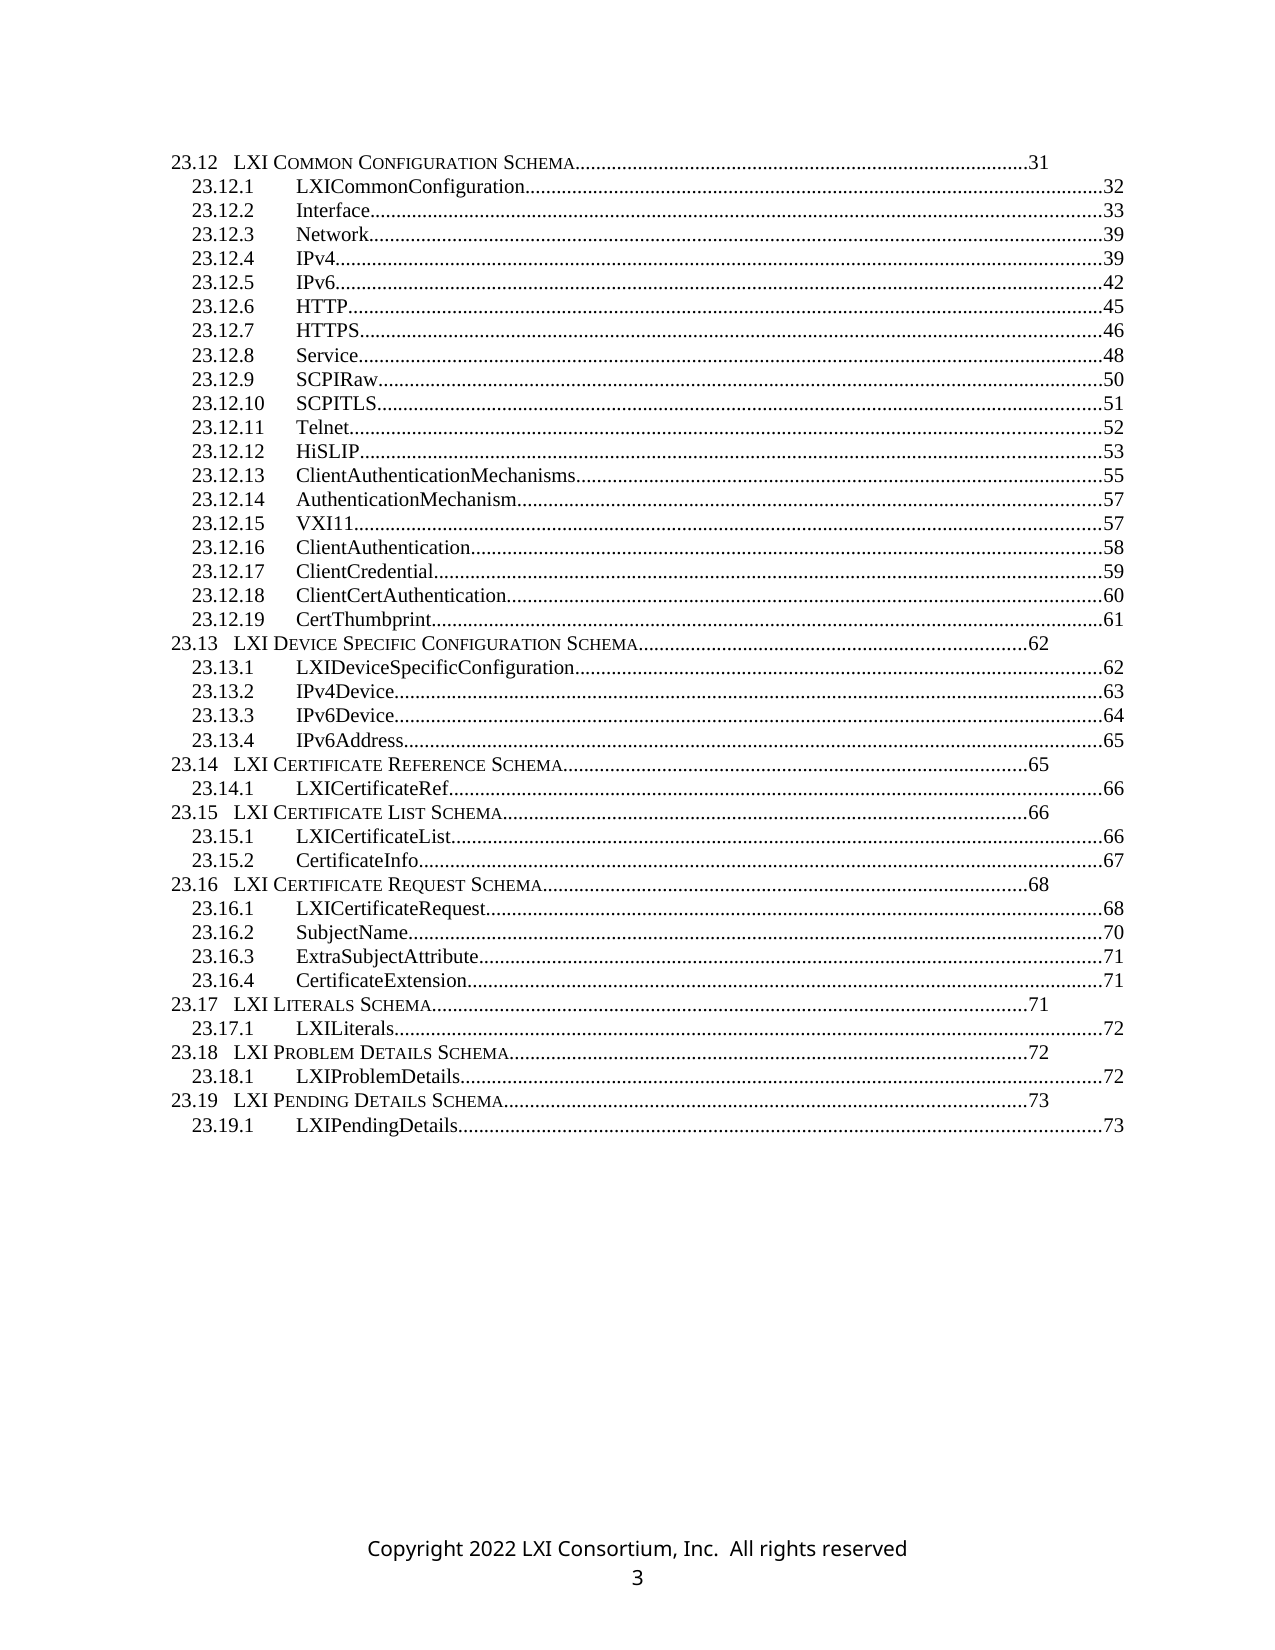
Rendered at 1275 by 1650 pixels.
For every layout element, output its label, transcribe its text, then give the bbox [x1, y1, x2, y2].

text 23.12.17 ClientCredential 59 [192, 559, 1125, 583]
text 23.13.1 LXIDeviceSpecificConfiguration 62 [192, 655, 1125, 679]
text 23.19.1 LXIPendingDetails 73 [192, 1112, 1125, 1137]
text 23.12.2 Interface 33 [192, 198, 1125, 222]
text 23.12.14 AuthenticationMechanism 57 [192, 487, 1125, 511]
text 23.16.1 LXICertificateRequest 68 [192, 896, 1125, 920]
text 23.13.2 IPv4Device 63 [192, 679, 1125, 703]
text 23.12.15 VXI11 57 [192, 511, 1125, 535]
text 23.12.4 IPv4 39 [192, 246, 1125, 270]
text 23.12.10 SCPITLS 51 [192, 391, 1125, 415]
text 23.15 LXI Certificate List Schema 66 [171, 800, 1125, 824]
text 23.12.3 Network 39 [192, 222, 1125, 246]
text 23.12.6 HTTP 45 [192, 294, 1125, 318]
text 23.16.3 ExtraSubjectAttribute 71 [192, 944, 1125, 968]
text 23.14 LXI Certificate Reference Schema 65 [171, 752, 1125, 776]
text 23.13.3 IPv6Device 64 [192, 703, 1125, 727]
text 23.19 LXI Pending Details Schema 73 [171, 1088, 1125, 1112]
text 23.18.1 LXIProblemDetails 72 [192, 1064, 1125, 1088]
text 23.12.7 HTTPS 46 [192, 318, 1125, 342]
text 23.12.8 Service 48 [192, 342, 1125, 367]
text 23.12.19 CertThumbprint 61 [192, 607, 1125, 631]
text 23.15.2 CertificateInfo 67 [192, 848, 1125, 872]
text 23.13 LXI Device Specific Configuration Schema 62 [171, 631, 1125, 655]
text 23.12.18 ClientCertAuthentication 60 [192, 583, 1125, 607]
text 23.12.16 ClientAuthentication 58 [192, 535, 1125, 559]
text 23.17.1 LXILiterals 72 [192, 1016, 1125, 1040]
text 23.12.5 IPv6 42 [192, 270, 1125, 294]
text 23.12 LXI Common Configuration Schema 31 [171, 150, 1125, 174]
text 23.12.13 ClientAuthenticationMechanisms 55 [192, 463, 1125, 487]
text 23.17 LXI Literals Schema 71 [171, 992, 1125, 1016]
text 23.16 LXI Certificate Request Schema 68 [171, 872, 1125, 896]
text 23.16.4 CertificateExtension 71 [192, 968, 1125, 992]
text 23.13.4 IPv6Address 65 [192, 727, 1125, 752]
text 23.12.12 HiSLIP 53 [192, 439, 1125, 463]
text 23.12.9 SCPIRaw 50 [192, 367, 1125, 391]
text 23.18 LXI Problem Details Schema 72 [171, 1040, 1125, 1064]
text 23.15.1 LXICertificateList 66 [192, 824, 1125, 848]
text 23.14.1 LXICertificateRef 66 [192, 776, 1125, 800]
text 23.12.1 LXICommonConfiguration 32 [192, 174, 1125, 198]
text 23.16.2 SubjectName 70 [192, 920, 1125, 944]
text 23.12.11 Telnet 52 [192, 415, 1125, 439]
